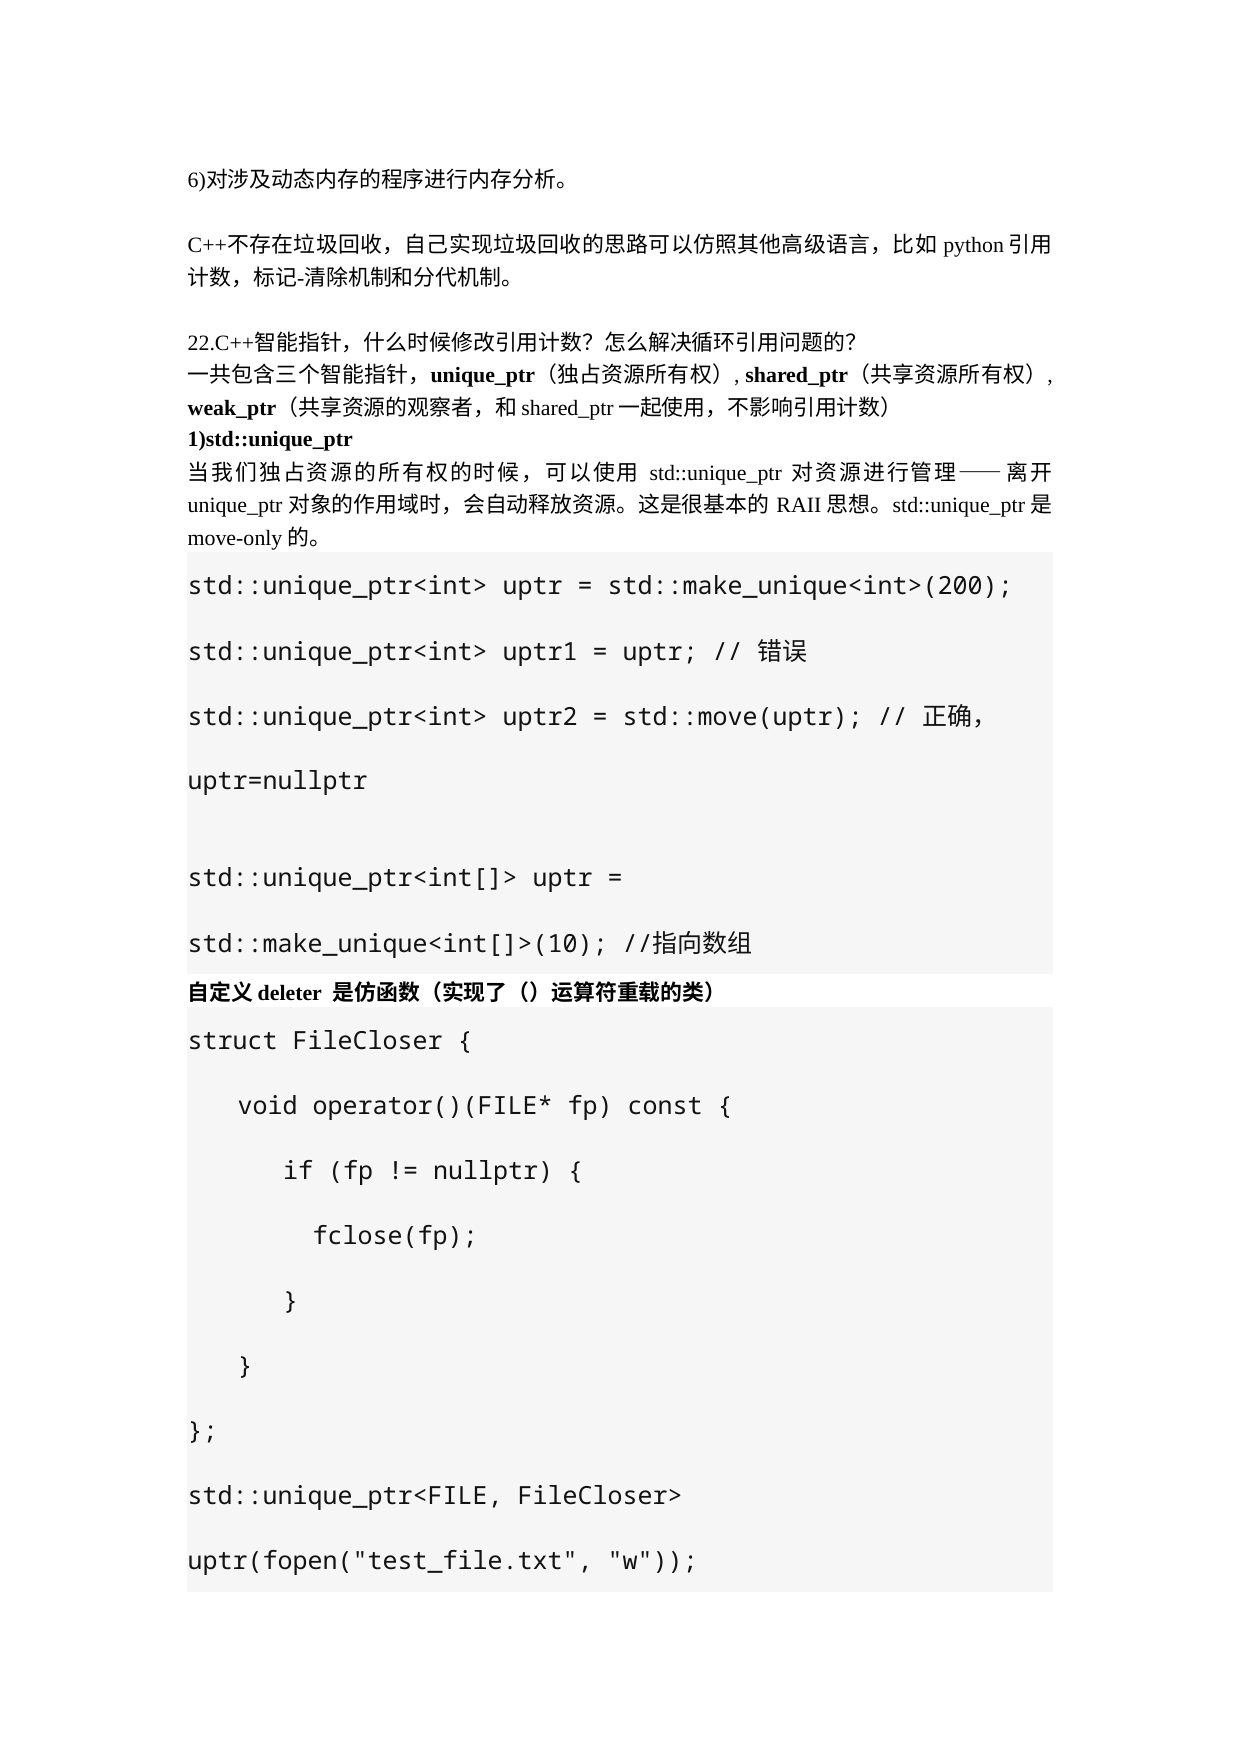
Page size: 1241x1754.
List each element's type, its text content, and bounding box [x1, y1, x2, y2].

text 6)对涉及动态内存的程序进行内存分析。 [187, 162, 1053, 194]
text 一共包含三个智能指针，unique_ptr（独占资源所有权）, shared_ptr（共享资源所有权）, weak_ptr（共享资源的观察者，和shared_ptr一起使用，不影响引用计数） [187, 357, 1053, 422]
text fclose(fp); [187, 1202, 1053, 1267]
text 当我们独占资源的所有权的时候，可以使用 std::unique_ptr 对资源进行管理——离开 unique_ptr 对象的作用域时，会自动释放资源。这是很基本的 RAII 思想。std::unique_ptr 是 move-only 的。 [187, 454, 1053, 552]
text }; [187, 1397, 1053, 1462]
text struct FileCloser { [187, 1007, 1053, 1072]
text 自定义deleter 是仿函数（实现了（）运算符重载的类） [187, 974, 1053, 1007]
text if (fp != nullptr) { [187, 1137, 1053, 1202]
text std::unique_ptr<int[]> uptr = std::make_unique<int[]>(10); //指向数组 [187, 844, 1053, 974]
text std::unique_ptr<int> uptr1 = uptr; // 错误 [187, 617, 1053, 682]
text 22.C++智能指针，什么时候修改引用计数？怎么解决循环引用问题的？ [187, 324, 1053, 357]
text void operator()(FILE* fp) const { [187, 1072, 1053, 1137]
text } [187, 1332, 1053, 1397]
text std::unique_ptr<int> uptr = std::make_unique<int>(200); [187, 552, 1053, 617]
text std::unique_ptr<FILE, FileCloser> uptr(fopen("test_file.txt", "w")); [187, 1462, 1053, 1592]
text C++不存在垃圾回收，自己实现垃圾回收的思路可以仿照其他高级语言，比如python引用计数，标记-清除机制和分代机制。 [187, 227, 1053, 292]
text } [187, 1267, 1053, 1332]
text std::unique_ptr<int> uptr2 = std::move(uptr); // 正确，uptr=nullptr [187, 682, 1053, 812]
text 1)std::unique_ptr [187, 422, 1053, 454]
